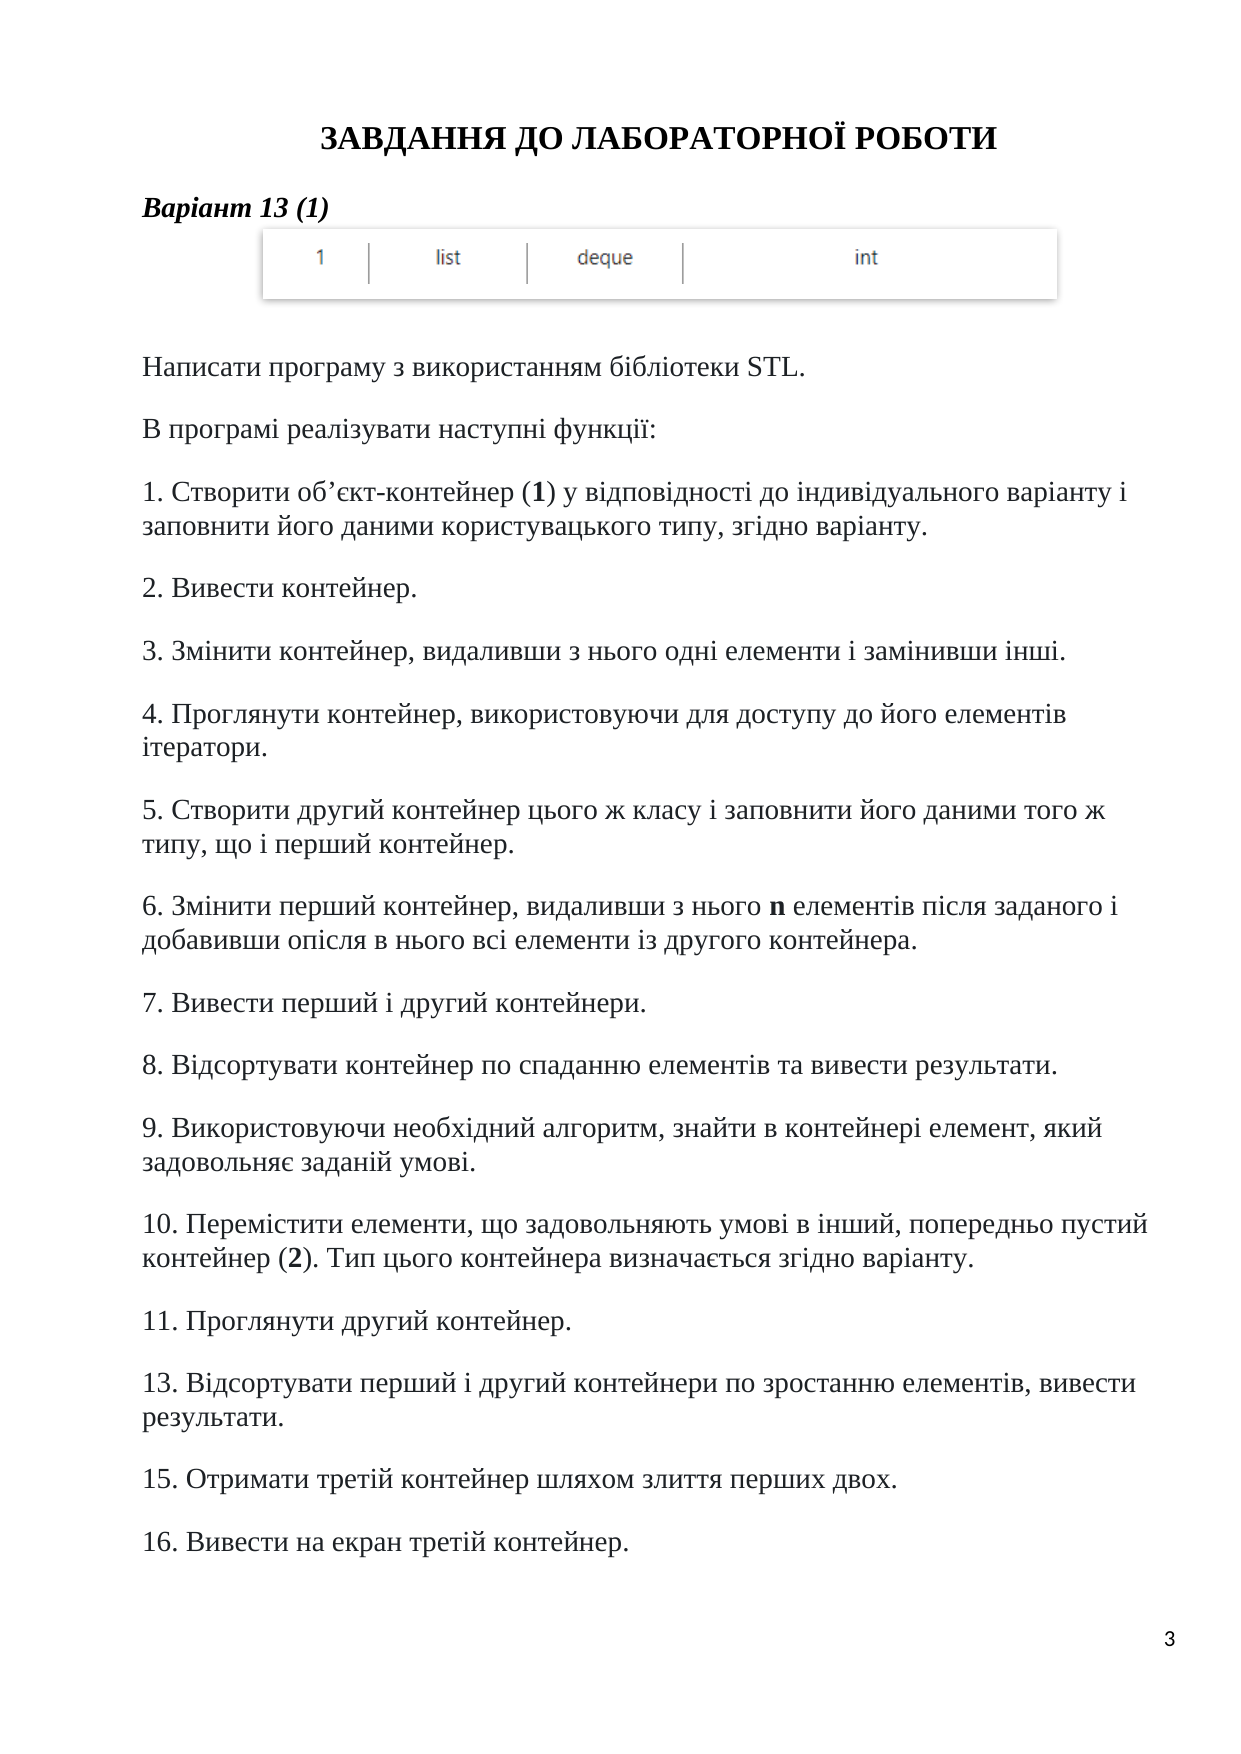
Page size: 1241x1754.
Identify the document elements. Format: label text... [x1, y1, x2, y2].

text ЗАВДАННЯ ДО ЛАБОРАТОРНОЇ РОБОТИ [142, 118, 1175, 190]
text 3. Змінити контейнер, видаливши з нього одні елементи і замінивши інші. [142, 633, 1175, 667]
text 6. Змінити перший контейнер, видаливши з нього n елементів після заданого і добавивши опісля в нього всі елементи із другого контейнера. [142, 888, 1175, 956]
text 5. Створити другий контейнер цього ж класу і заповнити його даними того ж типу, що і перший контейнер. [142, 792, 1175, 859]
text В програмі реалізувати наступні функції: [142, 412, 1175, 445]
text 16. Вивести на екран третій контейнер. [142, 1524, 1175, 1558]
text 4. Проглянути контейнер, використовуючи для доступу до його елементів ітератори. [142, 696, 1175, 763]
text 1. Створити об’єкт-контейнер (1) у відповідності до індивідуального варіанту і заповнити його даними користувацького типу, згідно варіанту. [142, 474, 1175, 541]
text 10. Перемістити елементи, що задовольняють умові в інший, попередньо пустий контейнер (2). Тип цього контейнера визначається згідно варіанту. [142, 1206, 1175, 1273]
text 2. Вивести контейнер. [142, 571, 1175, 604]
text 13. Відсортувати перший і другий контейнери по зростанню елементів, вивести результати. [142, 1365, 1175, 1432]
text 7. Вивести перший і другий контейнери. [142, 985, 1175, 1018]
text Написати програму з використанням бібліотеки STL. [142, 349, 1175, 382]
text 11. Проглянути другий контейнер. [142, 1303, 1175, 1336]
text 8. Відсортувати контейнер по спаданню елементів та вивести результати. [142, 1047, 1175, 1081]
picture [277, 243, 1042, 284]
text 15. Отримати третій контейнер шляхом злиття перших двох. [142, 1462, 1175, 1495]
text Варіант 13 (1) [142, 190, 1175, 224]
text 9. Використовуючи необхідний алгоритм, знайти в контейнері елемент, який задовольняє заданій умові. [142, 1110, 1175, 1177]
